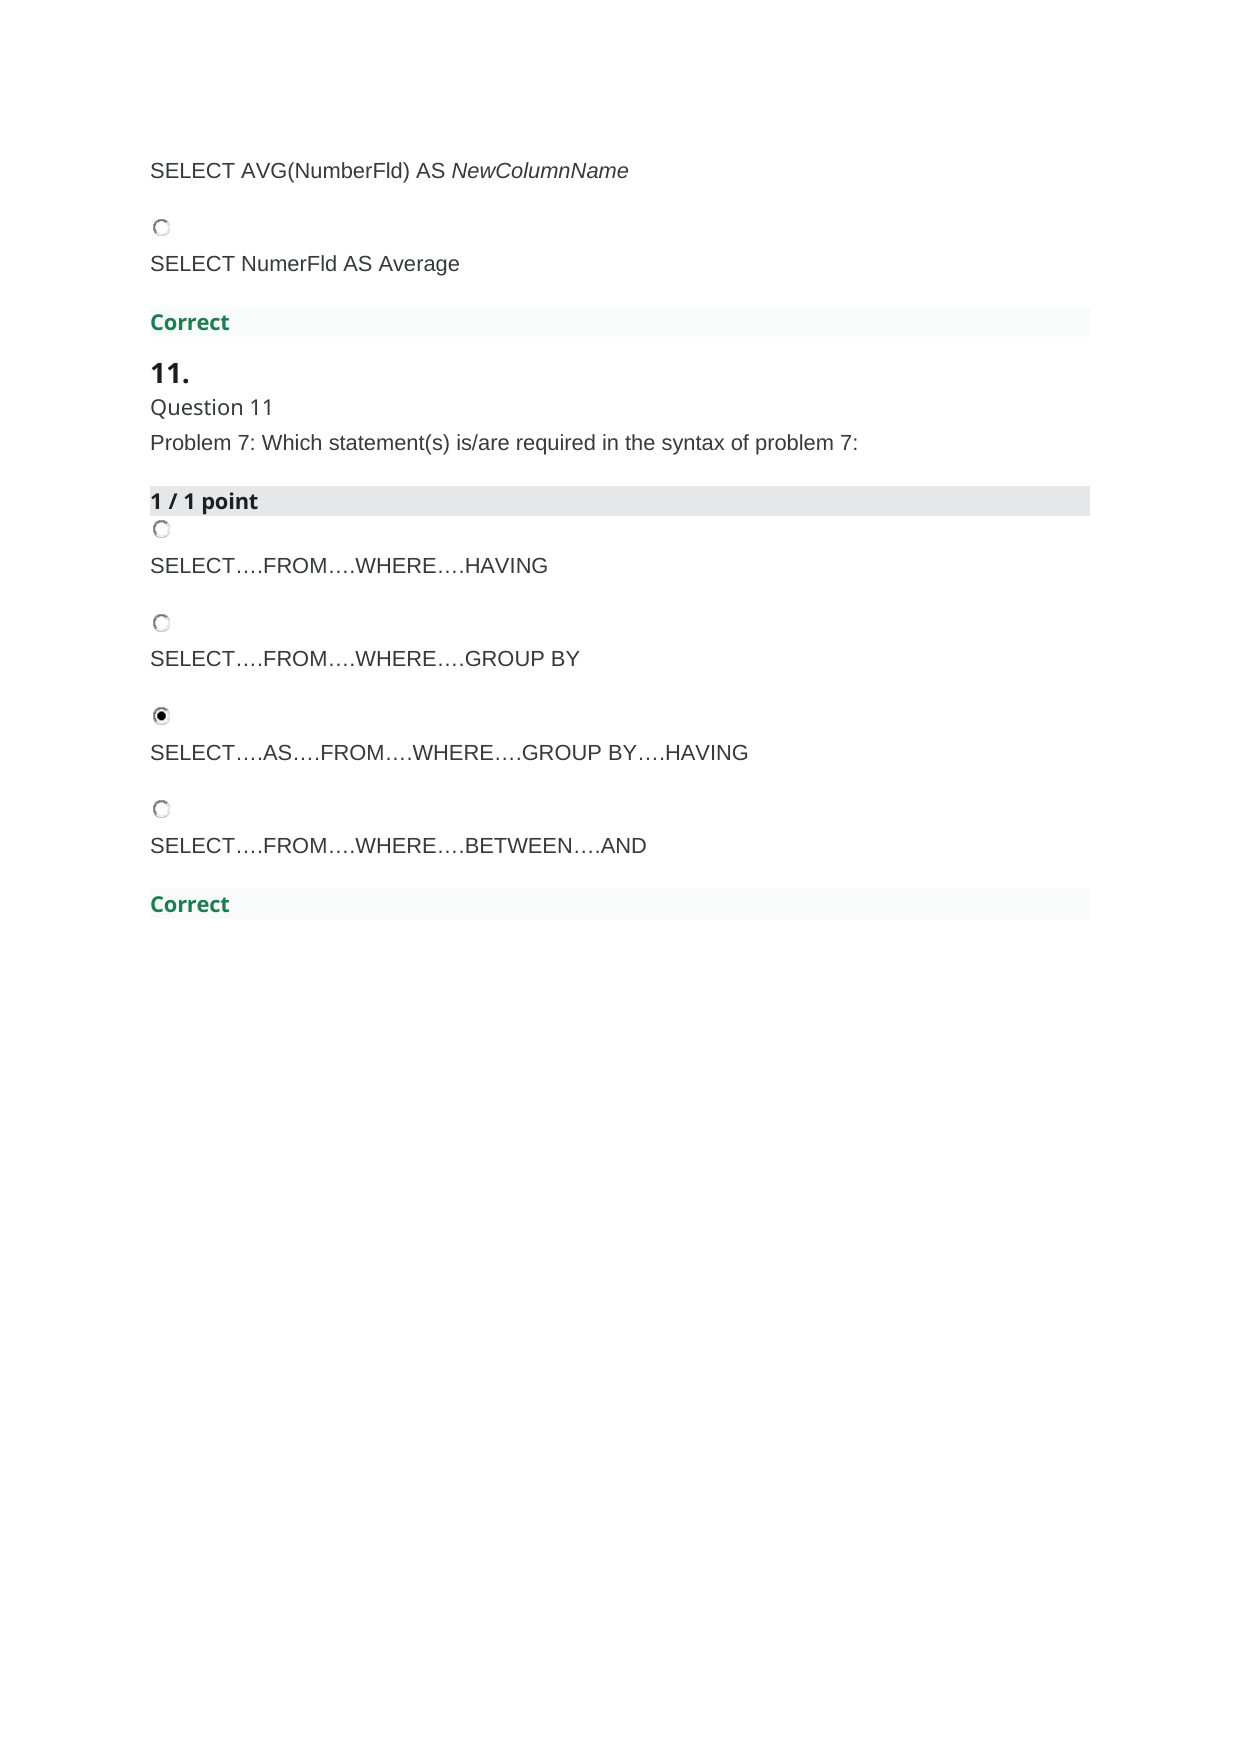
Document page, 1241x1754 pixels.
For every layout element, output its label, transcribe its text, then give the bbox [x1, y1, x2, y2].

text 1 / 1 point [150, 486, 1090, 516]
text SELECT….FROM….WHERE….BETWEEN….AND [150, 825, 1090, 858]
text SELECT….FROM….WHERE….HAVING [150, 545, 1090, 578]
text 11. [150, 354, 1090, 392]
text Problem 7: Which statement(s) is/are required in the syntax of problem 7: [150, 422, 1090, 455]
text SELECT NumerFld AS Average [150, 243, 1090, 276]
text SELECT….AS….FROM….WHERE….GROUP BY….HAVING [150, 732, 1090, 764]
text Correct [150, 889, 1090, 919]
text SELECT….FROM….WHERE….GROUP BY [150, 638, 1090, 671]
text Correct [150, 307, 1090, 337]
text Question 11 [150, 392, 1090, 422]
text SELECT AVG(NumberFld) AS NewColumnName [150, 150, 1090, 183]
